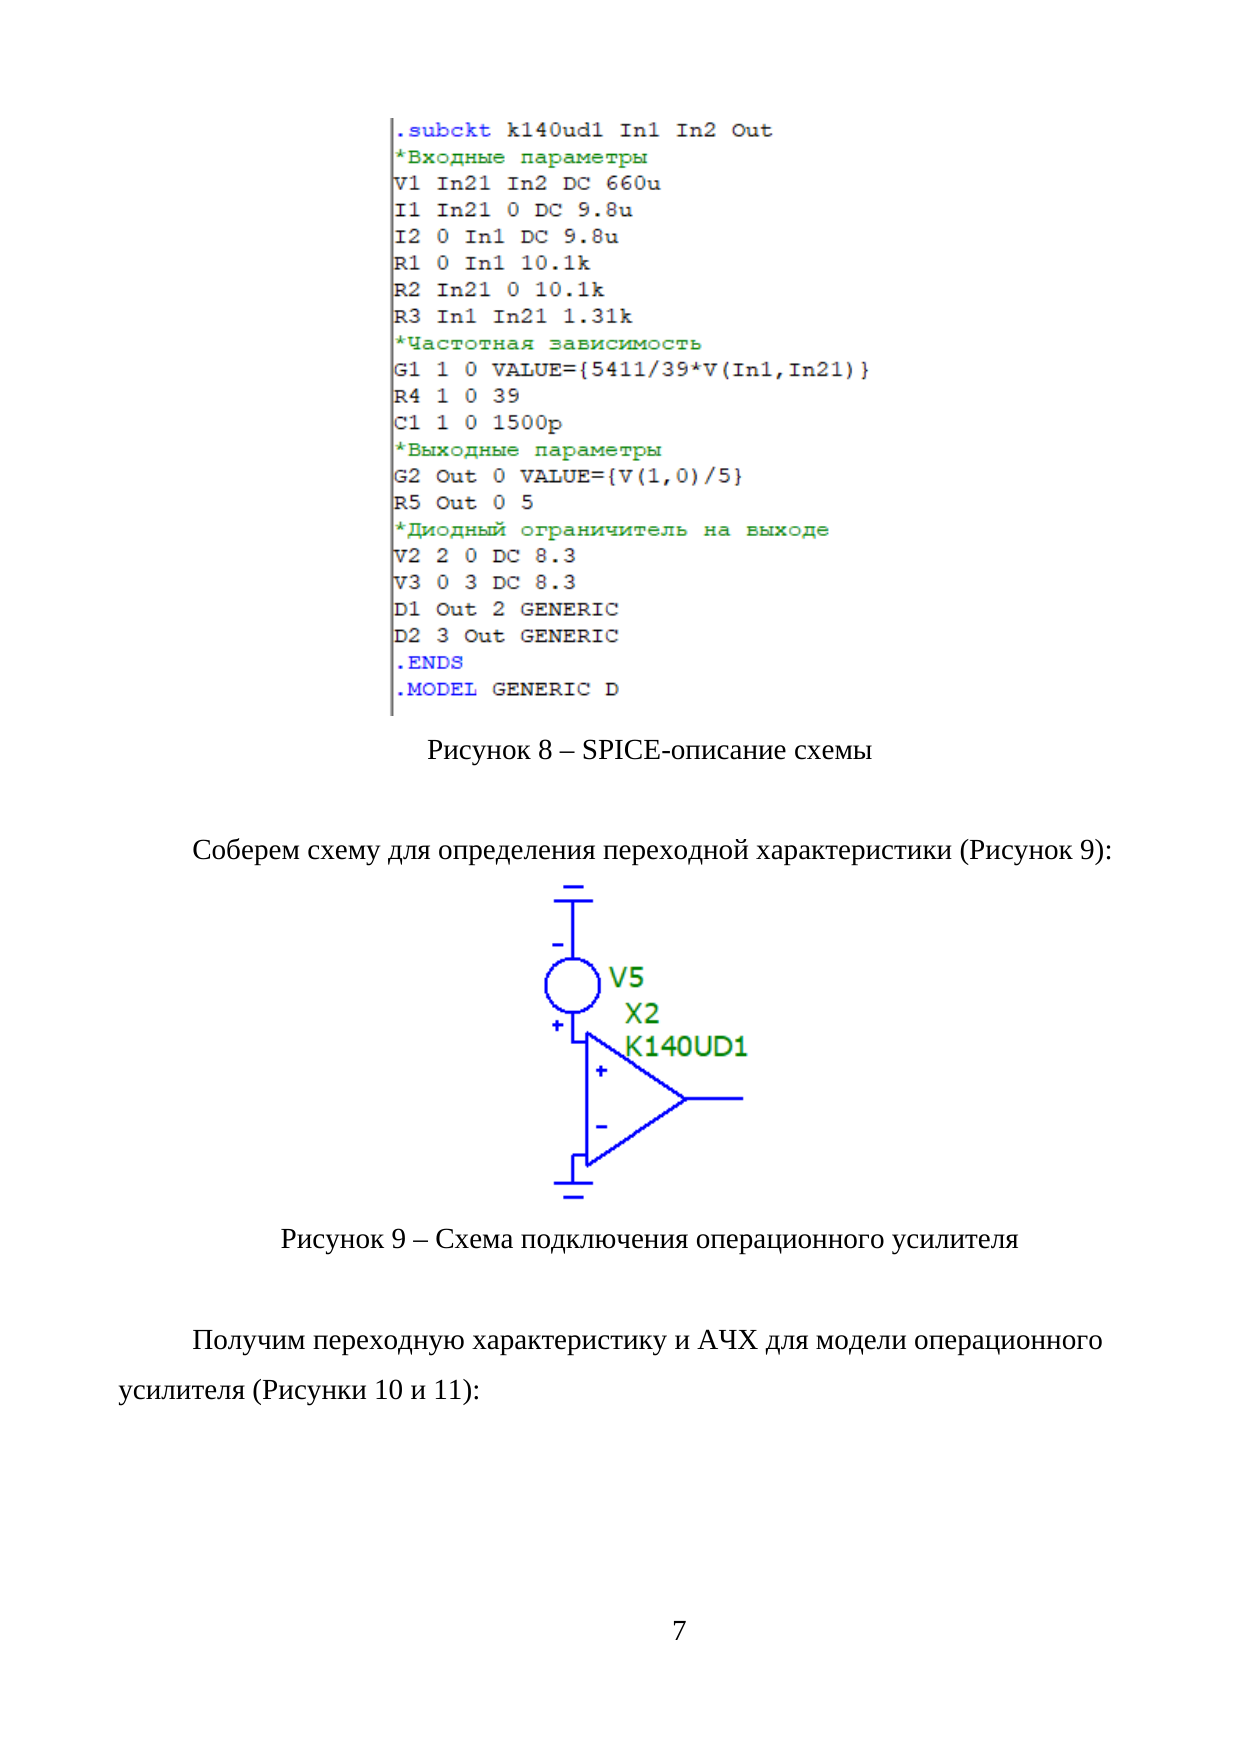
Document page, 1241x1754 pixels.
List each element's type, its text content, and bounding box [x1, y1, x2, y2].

text Получим переходную характеристику и АЧХ для модели операционного усилителя (Рисунки 10 и 11): [118, 1322, 1181, 1406]
picture [535, 882, 764, 1205]
text Рисунок 9 – Схема подключения операционного усилителя [118, 1221, 1181, 1255]
text Рисунок 8 – SPICE-описание схемы [118, 732, 1181, 765]
text Соберем схему для определения переходной характеристики (Рисунок 9): [118, 832, 1181, 866]
picture [389, 118, 910, 716]
